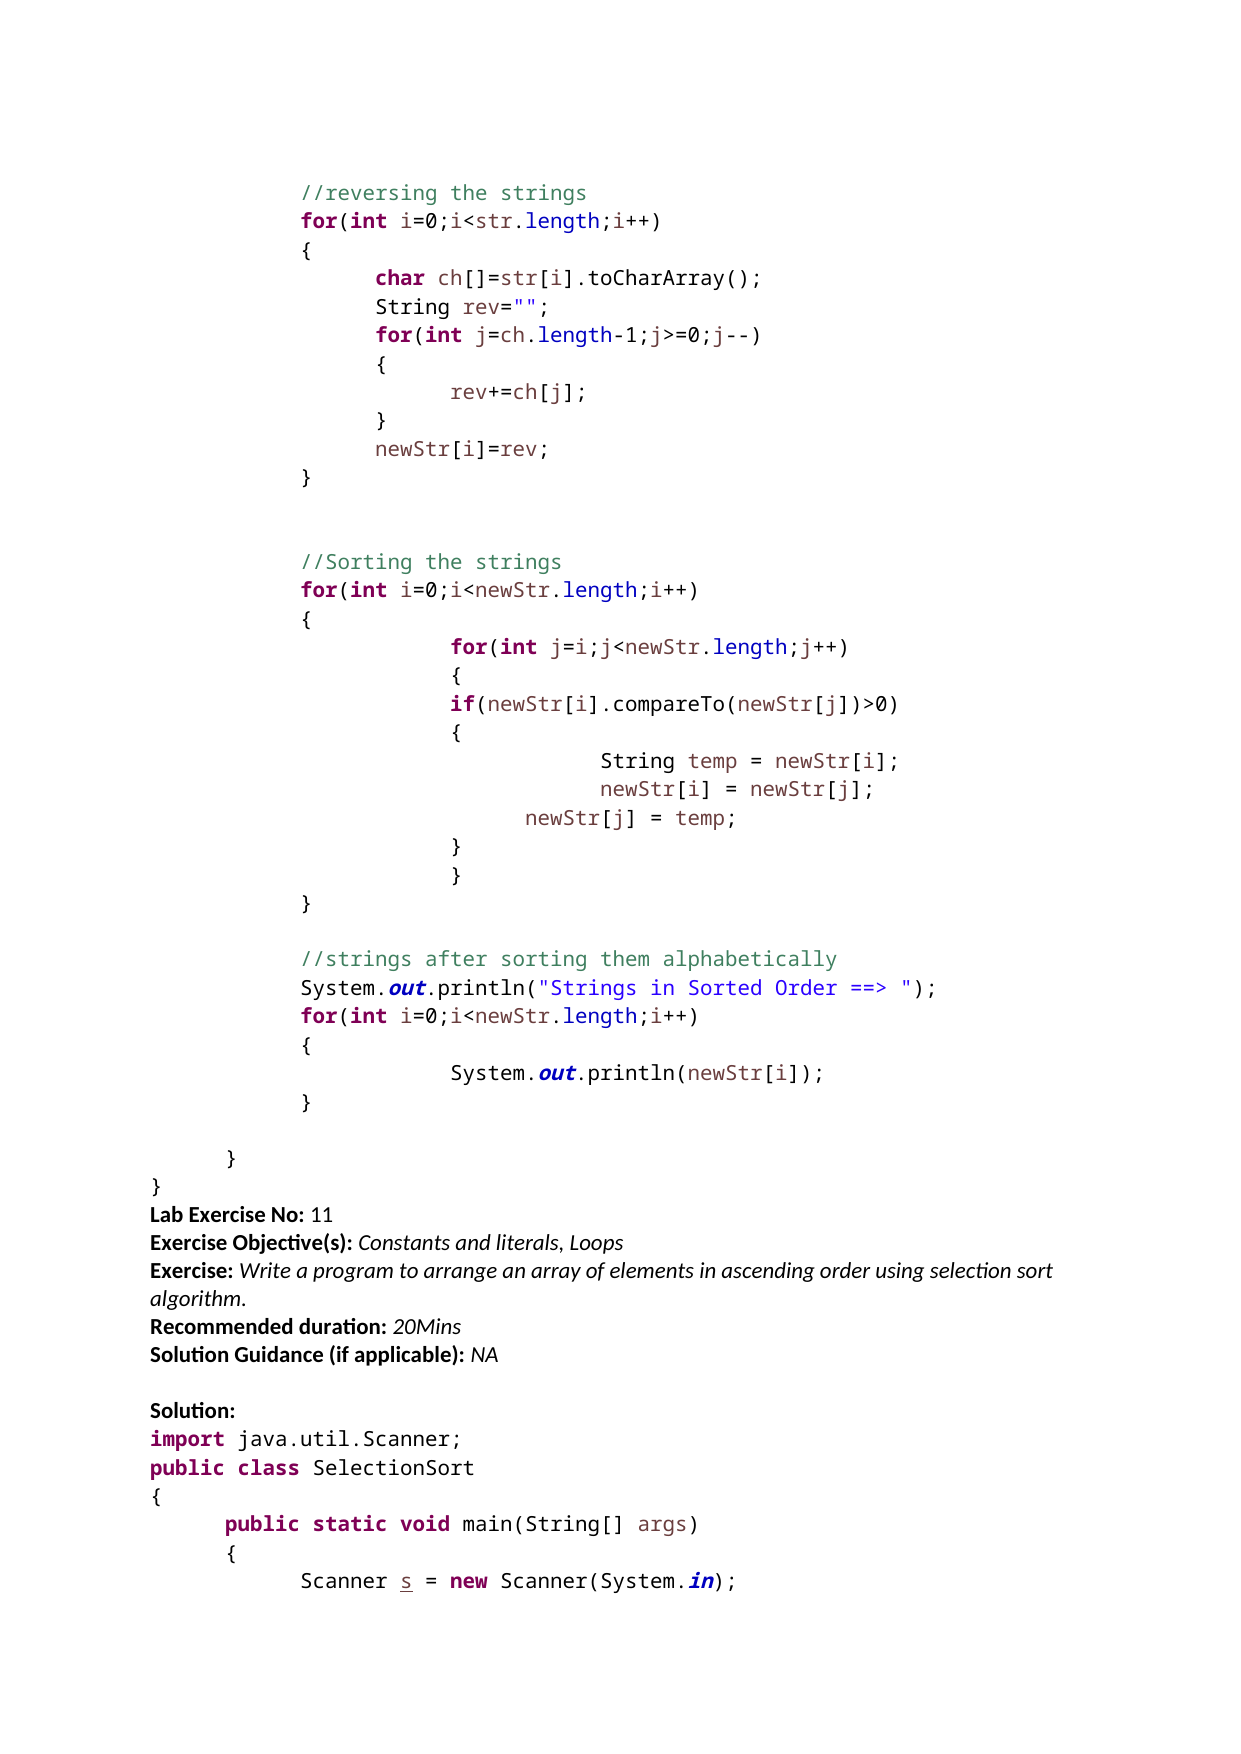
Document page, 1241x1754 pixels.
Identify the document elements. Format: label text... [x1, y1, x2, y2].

text { [150, 235, 1090, 263]
text { [150, 1030, 1090, 1058]
text } [150, 462, 1090, 491]
text for(int i=0;i<newStr.length;i++) [150, 575, 1090, 604]
text Scanner s = new Scanner(System.in); [150, 1566, 1090, 1595]
text Exercise: Write a program to arrange an array of elements in ascending order using selection sort [150, 1256, 1090, 1284]
text { [150, 349, 1090, 377]
text Solution: [150, 1396, 1090, 1424]
text String temp = newStr[i]; [150, 746, 1090, 774]
text public static void main(String[] args) [150, 1509, 1090, 1538]
text //reversing the strings [150, 178, 1090, 206]
text //Sorting the strings [150, 547, 1090, 575]
text //strings after sorting them alphabetically [150, 944, 1090, 973]
text Recommended duration: 20Mins [150, 1312, 1090, 1340]
text } [150, 1172, 1090, 1200]
text { [150, 1481, 1090, 1509]
text char ch[]=str[i].toCharArray(); [150, 263, 1090, 292]
text } [150, 406, 1090, 434]
text newStr[i]=rev; [150, 434, 1090, 462]
text Solution Guidance (if applicable): NA [150, 1340, 1090, 1368]
text } [150, 1087, 1090, 1115]
text System.out.println(newStr[i]); [150, 1058, 1090, 1087]
text { [150, 717, 1090, 746]
text rev+=ch[j]; [150, 377, 1090, 406]
text System.out.println("Strings in Sorted Order ==> "); [150, 973, 1090, 1001]
text if(newStr[i].compareTo(newStr[j])>0) [150, 689, 1090, 717]
text Lab Exercise No: 11 [150, 1200, 1090, 1228]
text import java.util.Scanner; [150, 1424, 1090, 1453]
text public class SelectionSort [150, 1453, 1090, 1481]
text } [150, 831, 1090, 860]
text String rev=""; [150, 292, 1090, 320]
text Exercise Objective(s): Constants and literals, Loops [150, 1228, 1090, 1256]
text newStr[j] = temp; [150, 803, 1090, 831]
text for(int i=0;i<newStr.length;i++) [150, 1001, 1090, 1030]
text for(int j=i;j<newStr.length;j++) [150, 632, 1090, 661]
text for(int i=0;i<str.length;i++) [150, 206, 1090, 235]
text for(int j=ch.length-1;j>=0;j--) [150, 320, 1090, 349]
text } [150, 888, 1090, 917]
text { [150, 661, 1090, 689]
text { [150, 604, 1090, 632]
text } [150, 1143, 1090, 1172]
text { [150, 1538, 1090, 1566]
text } [150, 860, 1090, 888]
text algorithm. [150, 1284, 1090, 1312]
text newStr[i] = newStr[j]; [150, 774, 1090, 803]
